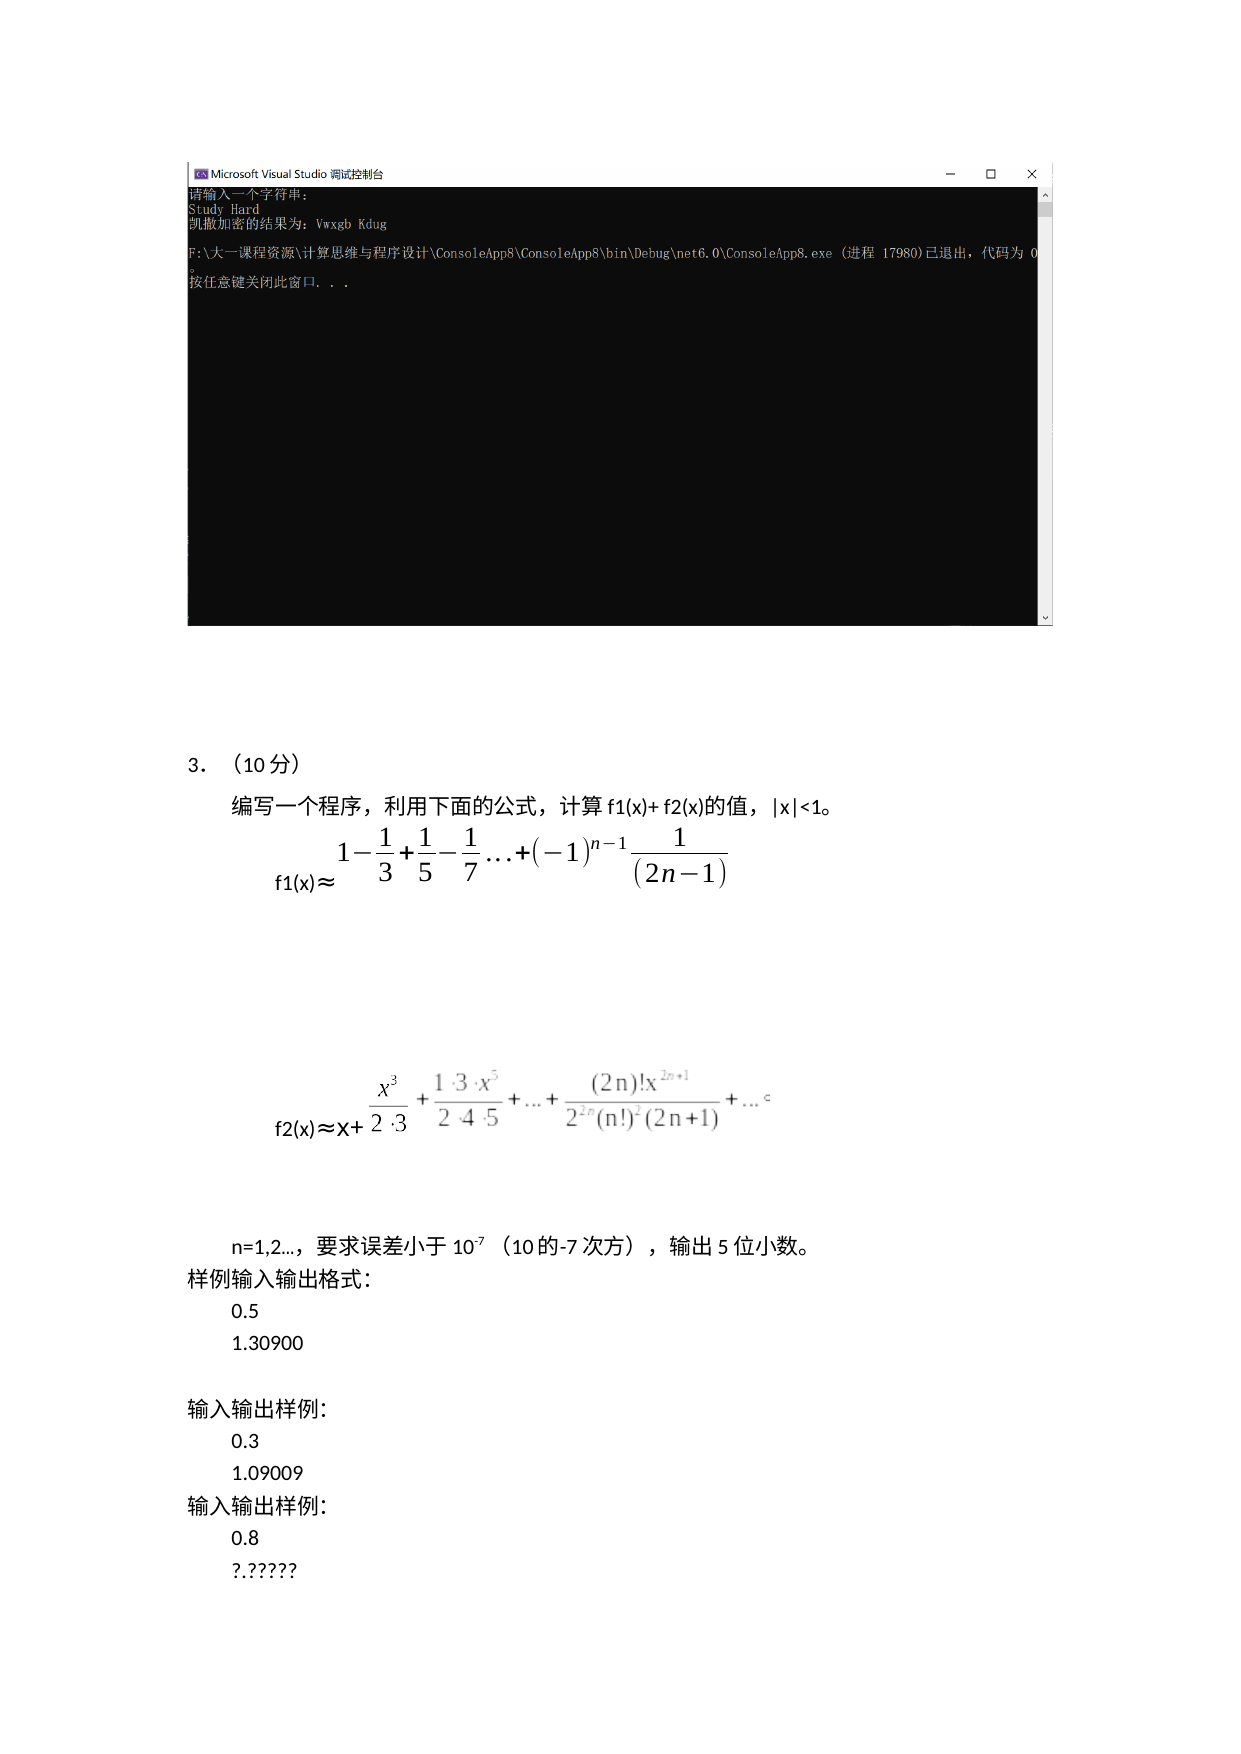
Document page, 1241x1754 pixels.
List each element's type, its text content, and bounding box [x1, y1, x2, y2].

text 输入输出样例： [187, 1391, 1053, 1424]
text 样例输入输出格式： [187, 1261, 1053, 1294]
text 3．（10分） [187, 747, 1053, 779]
picture [187, 162, 1053, 626]
text 0.5 [231, 1294, 1053, 1326]
text 1.09009 [231, 1456, 1053, 1489]
text 0.3 [231, 1424, 1053, 1456]
text ?.????? [231, 1554, 1053, 1586]
text 1.30900 [231, 1326, 1053, 1359]
text f2(x)≈x+ [187, 1063, 1053, 1161]
text 编写一个程序，利用下面的公式，计算f1(x)+ f2(x)的值，|x|<1。 [187, 789, 1053, 821]
text 0.8 [231, 1521, 1053, 1554]
text 输入输出样例： [187, 1489, 1053, 1521]
text f1(x)≈ [187, 821, 1053, 919]
text n=1,2…，要求误差小于10-7 （10的-7次方），输出5位小数。 [187, 1229, 1053, 1261]
